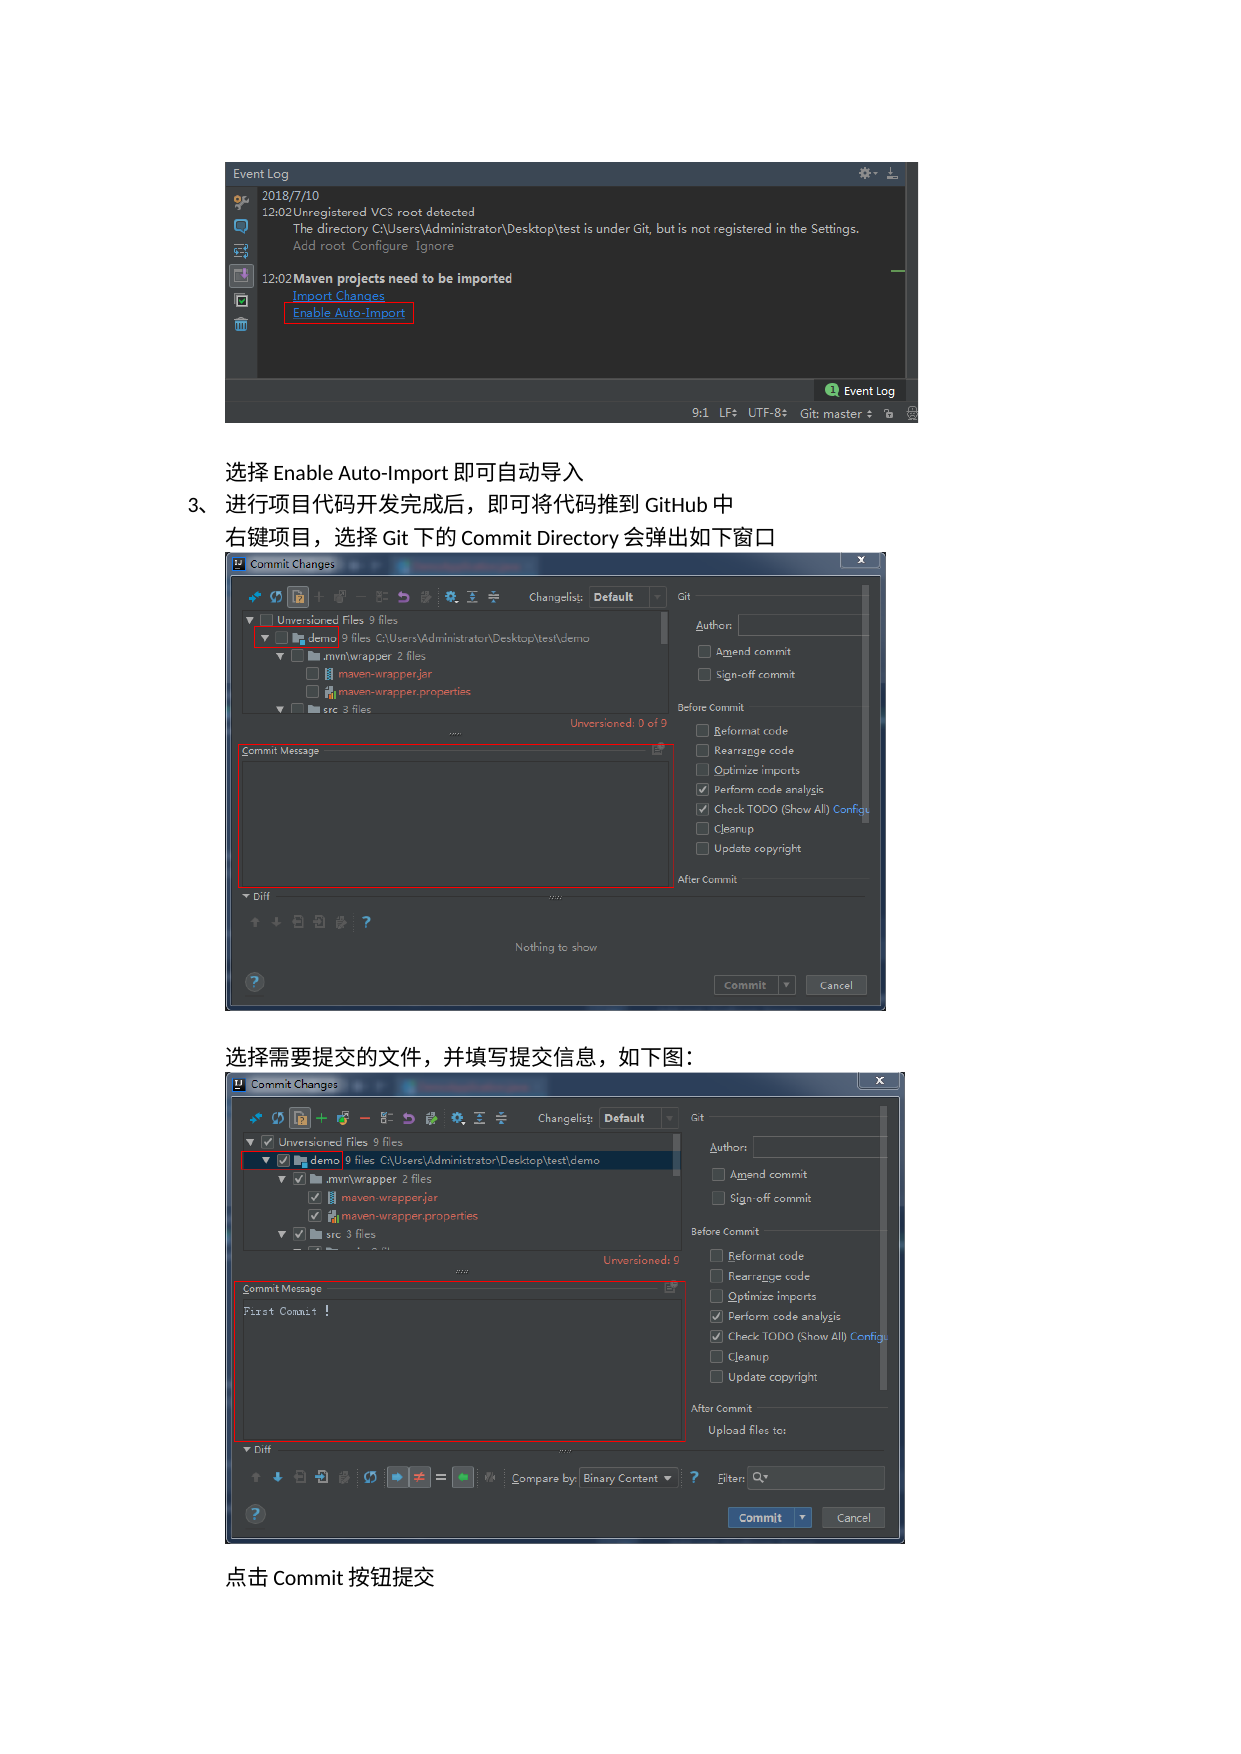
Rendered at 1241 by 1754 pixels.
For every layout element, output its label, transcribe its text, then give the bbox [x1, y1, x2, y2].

list 选择Enable Auto-Import即可自动导入 [225, 454, 1053, 487]
picture [225, 162, 919, 423]
picture [225, 1072, 905, 1544]
picture [225, 552, 886, 1011]
list 点击Commit按钮提交 [225, 1559, 1053, 1592]
list 进行项目代码开发完成后，即可将代码推到GitHub中 [187, 487, 1053, 519]
list 右键项目，选择Git下的Commit Directory会弹出如下窗口 [225, 519, 1053, 552]
list 选择需要提交的文件，并填写提交信息，如下图： [225, 1039, 1053, 1072]
